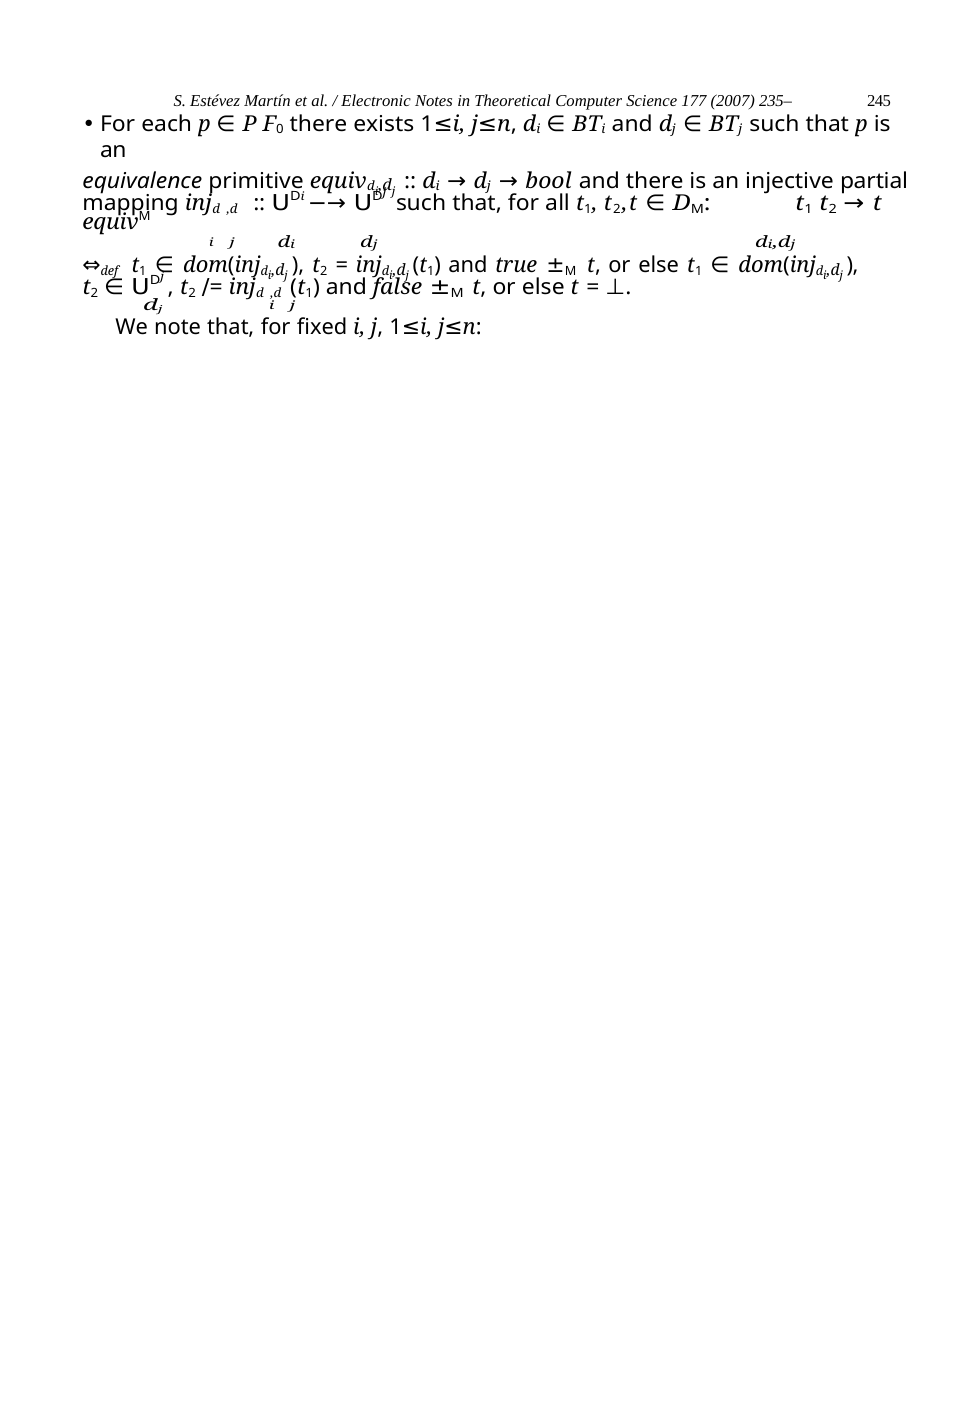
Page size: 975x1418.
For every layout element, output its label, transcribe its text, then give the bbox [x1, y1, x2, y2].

text i j di dj di,dj [93, 234, 910, 251]
text mapping injd ,d :: UDi −→ UDj such that, for all t1, t2,t ∈ DM: equivM [82, 195, 778, 234]
text t1 t2 → t [795, 195, 910, 214]
text ⇔def t1 ∈ dom(injdi,dj ), t2 = injdi,dj (t1) and true ±M t, or else t1 ∈ dom(injdi,dj ), [82, 251, 910, 278]
list For each p ∈ P F0 there exists 1≤i, j≤n, di ∈ BTi and dj ∈ BTj such that p is an [82, 110, 910, 163]
text dj i j [143, 298, 910, 314]
text t2 ∈ UDj , t2 /= injd ,d (t1) and false ±M t, or else t = ⊥. [374, 279, 910, 298]
text t2 ∈ UDj , t2 /= injd ,d (t1) and false ±M t, or else t = ⊥. [82, 279, 376, 298]
text We note that, for fixed i, j, 1≤i, j≤n: [115, 314, 910, 339]
text equivalence primitive equivdi,dj :: di → dj → bool and there is an injective partial [82, 163, 910, 194]
